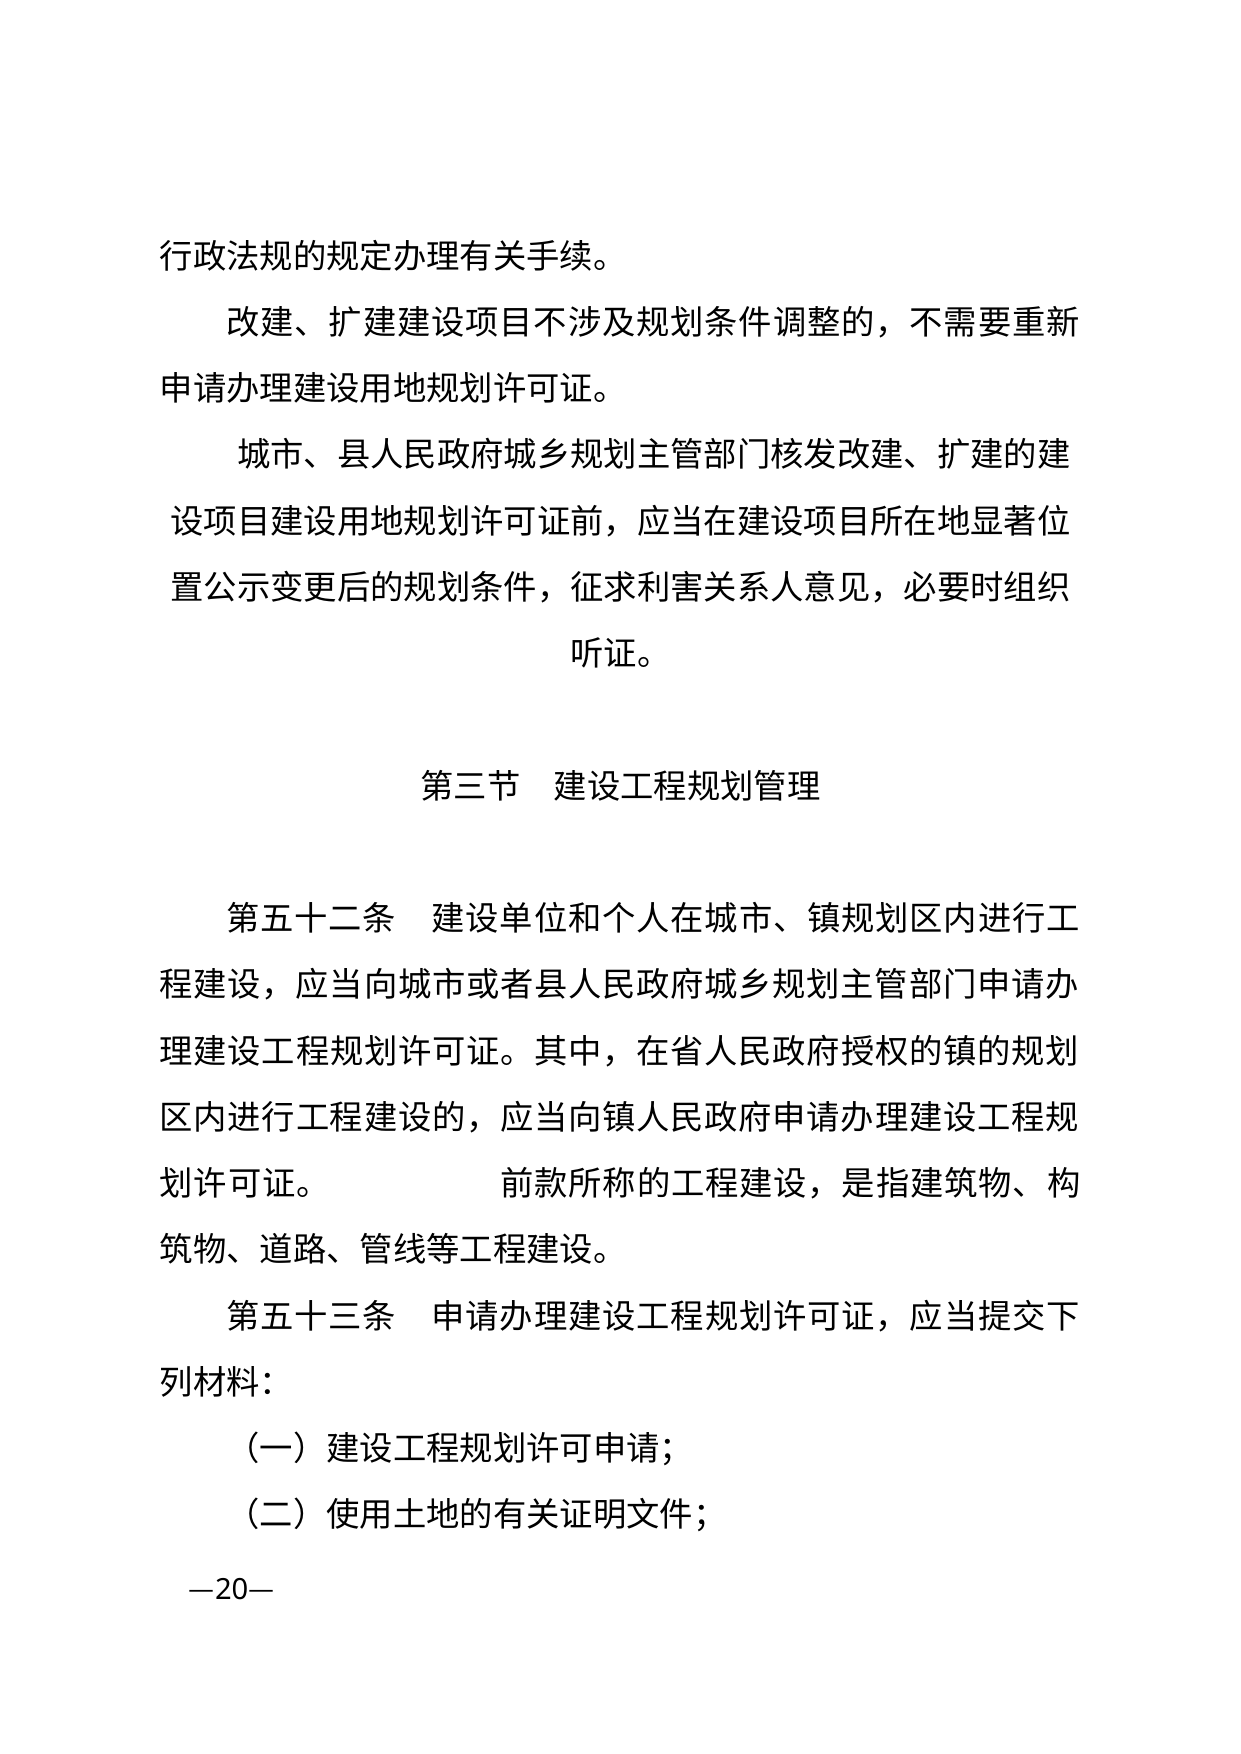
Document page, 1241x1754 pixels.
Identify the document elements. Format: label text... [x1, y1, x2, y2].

list 第五十二条 建设单位和个人在城市、镇规划区内进行工程建设，应当向城市或者县人民政府城乡规划主管部门申请办理建设工程规划许可证。其中，在省人民政府授权的镇的规划区内进行工程建设的，应当向镇人民政府申请办理建设工程规划许可证。 前款所称的工程建设，是指建筑物、构筑物、道路、管线等工程建设。 [159, 883, 1081, 1280]
list 第三节 建设工程规划管理 [159, 750, 1081, 817]
list 使用土地的有关证明文件； [159, 1479, 1081, 1545]
list 城市、县人民政府城乡规划主管部门核发改建、扩建的建设项目建设用地规划许可证前，应当在建设项目所在地显著位置公示变更后的规划条件，征求利害关系人意见，必要时组织听证。 [159, 419, 1081, 684]
list 建设工程规划许可申请； [159, 1413, 1081, 1479]
list 第五十三条 申请办理建设工程规划许可证，应当提交下列材料： [159, 1280, 1081, 1413]
list 改建、扩建建设项目不涉及规划条件调整的，不需要重新申请办理建设用地规划许可证。 [159, 287, 1081, 419]
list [159, 220, 1081, 287]
